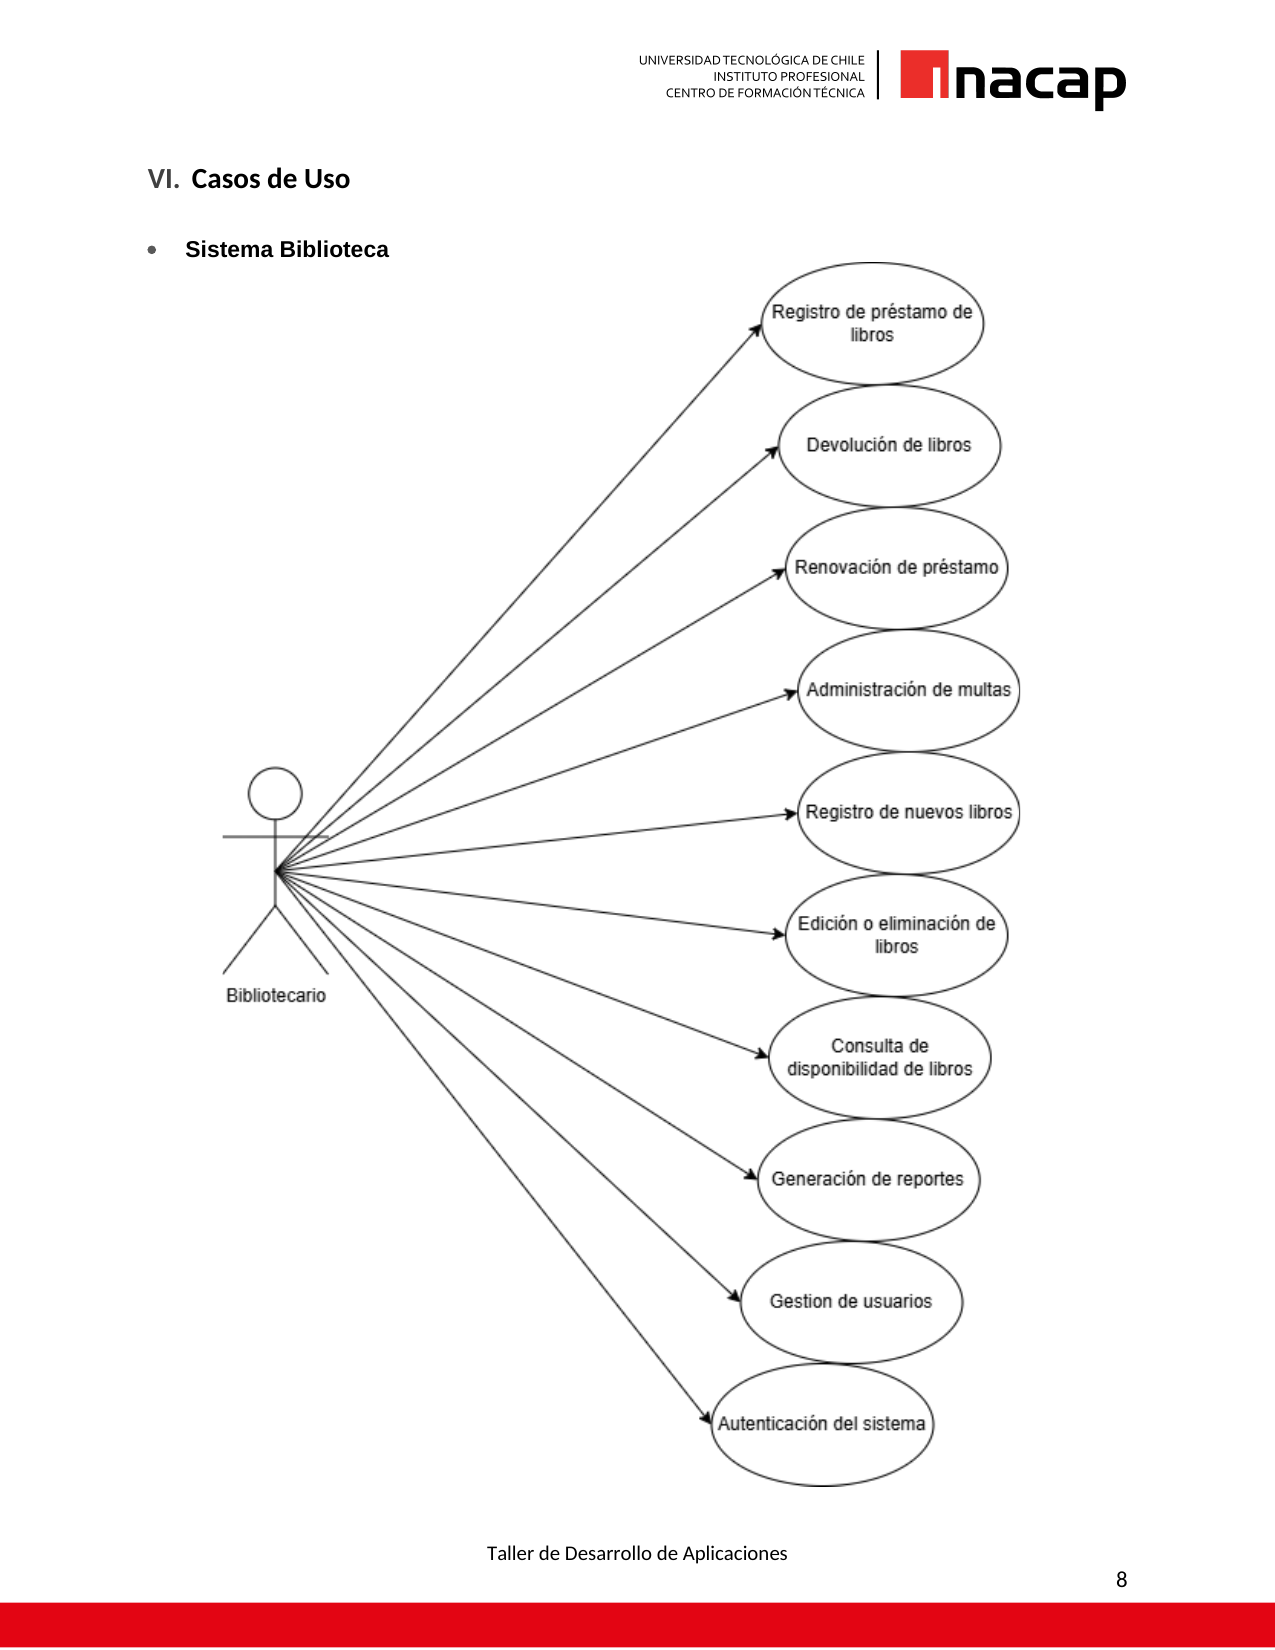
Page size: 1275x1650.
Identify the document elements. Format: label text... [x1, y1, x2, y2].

picture [222, 262, 1021, 1487]
picture [636, 46, 1128, 112]
list Sistema Biblioteca [148, 236, 1127, 263]
text Casos de Uso [148, 160, 1127, 196]
